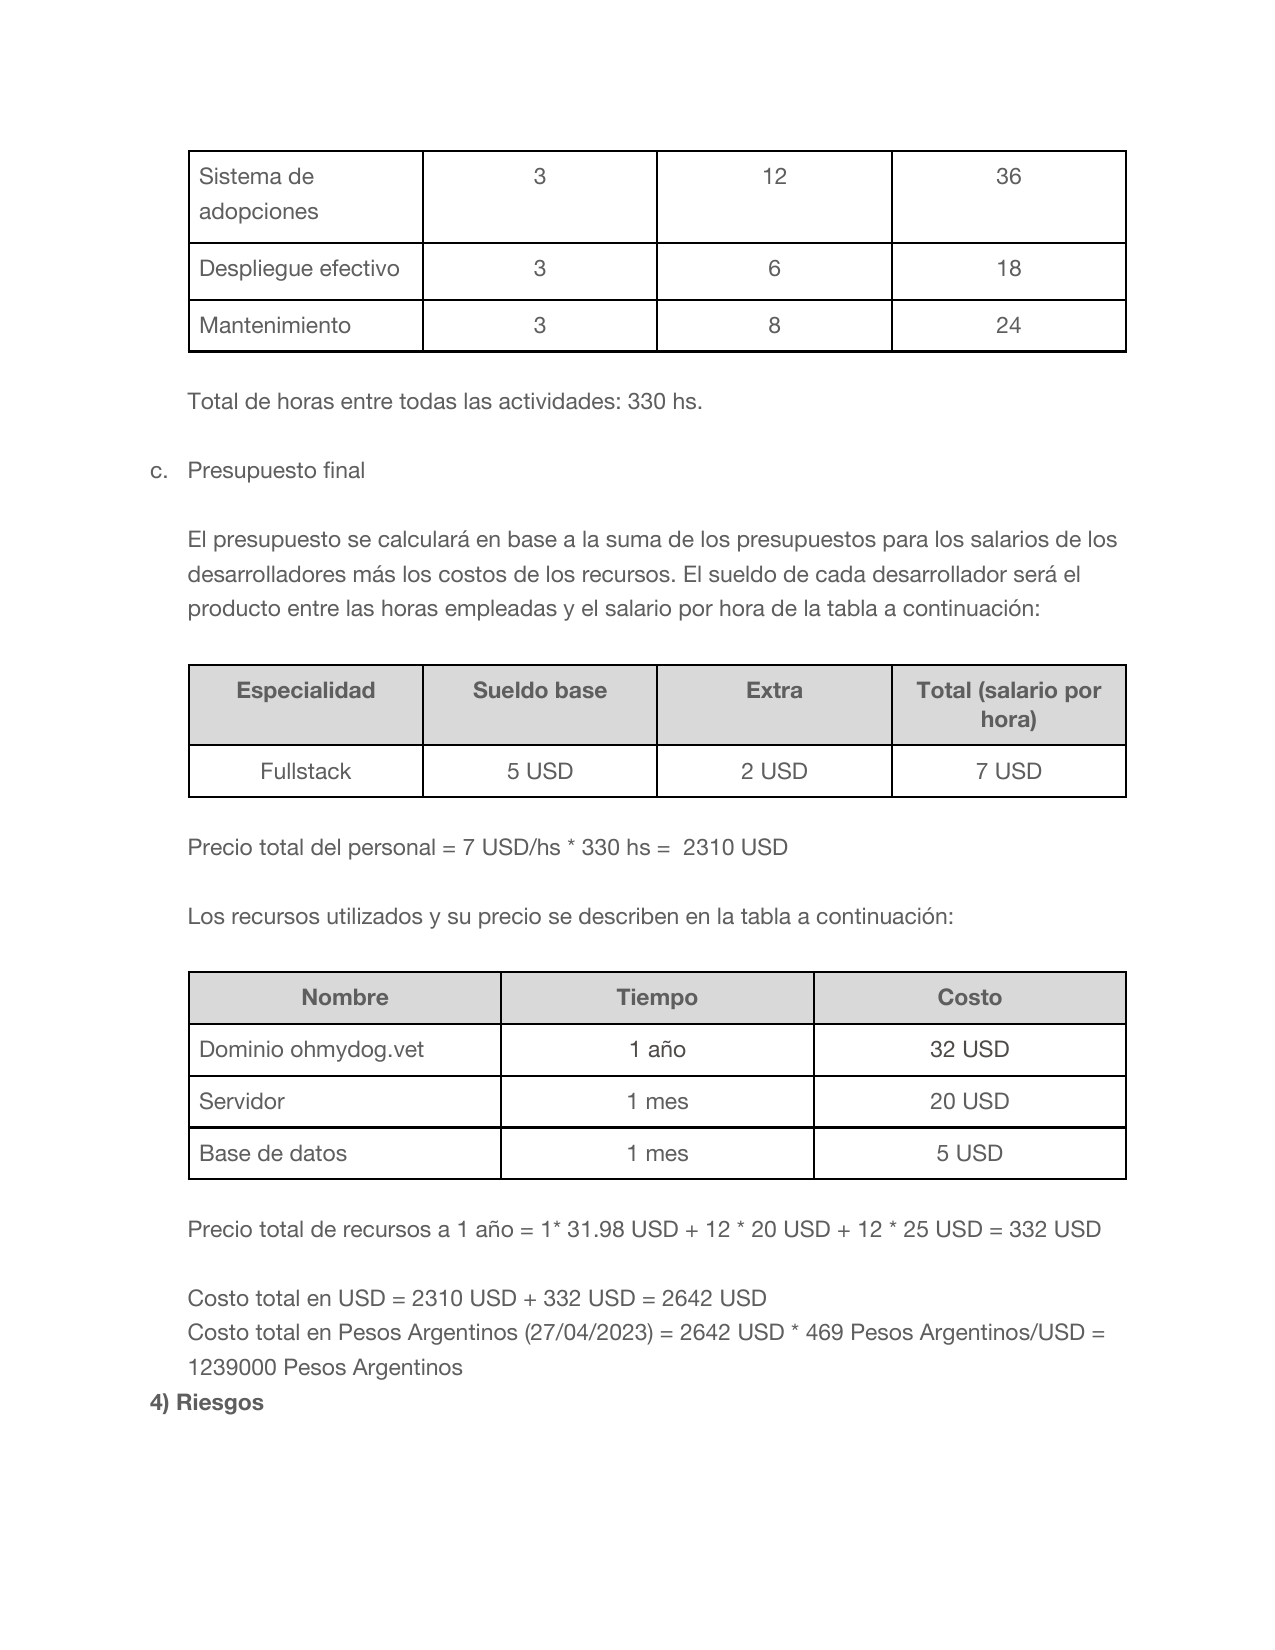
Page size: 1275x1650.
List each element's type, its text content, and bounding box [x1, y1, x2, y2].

table_cell 18 [893, 244, 1125, 298]
table_header Nombre [190, 973, 500, 1023]
table_cell 7 USD [893, 746, 1125, 796]
table_cell Base de datos [190, 1129, 500, 1178]
text Costo total en Pesos Argentinos (27/04/2023) = 2642 USD * 469 Pesos Argentinos/USD = 1239000 Pesos Argentinos [187, 1318, 1125, 1382]
table_cell 1 mes [502, 1077, 813, 1126]
table_cell Despliegue efectivo [190, 244, 422, 298]
table_cell 3 [424, 301, 656, 350]
table_cell 1 mes [502, 1129, 813, 1178]
table_cell 5 USD [424, 746, 656, 796]
text Precio total del personal = 7 USD/hs * 330 hs = 2310 USD [187, 833, 1125, 862]
table_cell 32 USD [815, 1025, 1125, 1074]
table_header Sueldo base [424, 666, 656, 744]
table_cell 1 año [502, 1025, 813, 1074]
table_cell Dominio ohmydog.vet [190, 1025, 500, 1074]
table_cell Fullstack [190, 746, 422, 796]
table_cell 3 [424, 244, 656, 298]
table_cell 24 [893, 301, 1125, 350]
text Los recursos utilizados y su precio se describen en la tabla a continuación: [187, 902, 1125, 931]
text 4) Riesgos [150, 1388, 1125, 1417]
table_cell 12 [658, 152, 891, 242]
table_header Total (salario por hora) [893, 666, 1125, 744]
table_cell 8 [658, 301, 891, 350]
table_cell Mantenimiento [190, 301, 422, 350]
text El presupuesto se calculará en base a la suma de los presupuestos para los salarios de los desarrolladores más los costos de los recursos. El sueldo de cada desarrollador será el producto entre las horas empleadas y el salario por hora de la tabla a continuación: [187, 525, 1125, 623]
table_header Costo [815, 973, 1125, 1023]
text Precio total de recursos a 1 año = 1* 31.98 USD + 12 * 20 USD + 12 * 25 USD = 332 USD [187, 1215, 1125, 1244]
table_cell 5 USD [815, 1129, 1125, 1178]
table_header Extra [658, 666, 891, 744]
table_cell 36 [893, 152, 1125, 242]
table_cell Servidor [190, 1077, 500, 1126]
table_cell 20 USD [815, 1077, 1125, 1126]
table_header Tiempo [502, 973, 813, 1023]
text Total de horas entre todas las actividades: 330 hs. [187, 387, 1125, 416]
table_cell 6 [658, 244, 891, 298]
text Costo total en USD = 2310 USD + 332 USD = 2642 USD [187, 1284, 1125, 1313]
list Presupuesto final [150, 456, 1125, 485]
table_header Especialidad [190, 666, 422, 744]
table_cell Sistema de adopciones [190, 152, 422, 242]
table_cell 2 USD [658, 746, 891, 796]
table_cell 3 [424, 152, 656, 242]
